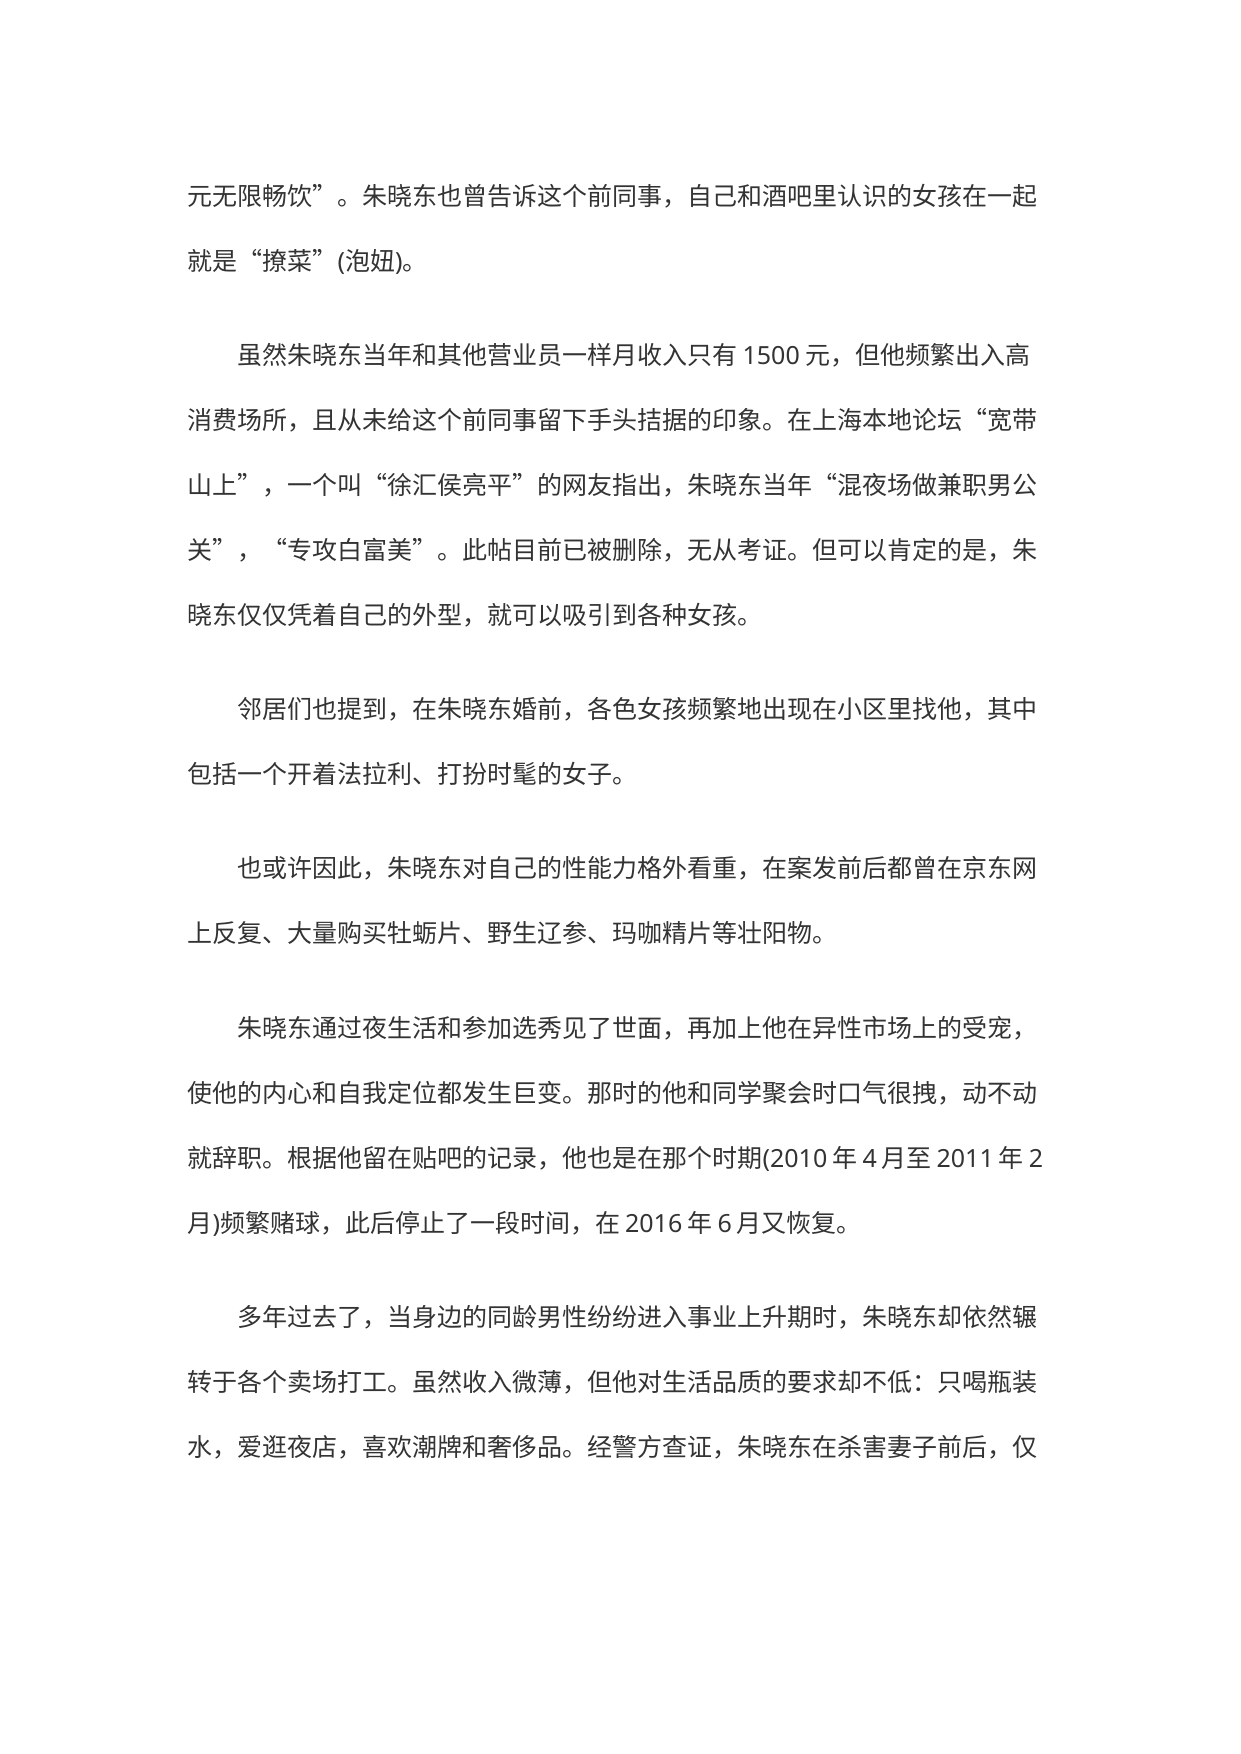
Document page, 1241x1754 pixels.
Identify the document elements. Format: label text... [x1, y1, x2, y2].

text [187, 162, 1053, 292]
text 也或许因此，朱晓东对自己的性能力格外看重，在案发前后都曾在京东网上反复、大量购买牡蛎片、野生辽参、玛咖精片等壮阳物。 [187, 834, 1053, 964]
text 朱晓东通过夜生活和参加选秀见了世面，再加上他在异性市场上的受宠，使他的内心和自我定位都发生巨变。那时的他和同学聚会时口气很拽，动不动就辞职。根据他留在贴吧的记录，他也是在那个时期(2010年4月至2011年2月)频繁赌球，此后停止了一段时间，在2016年6月又恢复。 [187, 994, 1053, 1254]
text 邻居们也提到，在朱晓东婚前，各色女孩频繁地出现在小区里找他，其中包括一个开着法拉利、打扮时髦的女子。 [187, 675, 1053, 805]
text 虽然朱晓东当年和其他营业员一样月收入只有1500元，但他频繁出入高消费场所，且从未给这个前同事留下手头拮据的印象。在上海本地论坛“宽带山上”，一个叫“徐汇侯亮平”的网友指出，朱晓东当年“混夜场做兼职男公关”，“专攻白富美”。此帖目前已被删除，无从考证。但可以肯定的是，朱晓东仅仅凭着自己的外型，就可以吸引到各种女孩。 [187, 321, 1053, 646]
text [187, 1283, 1053, 1478]
